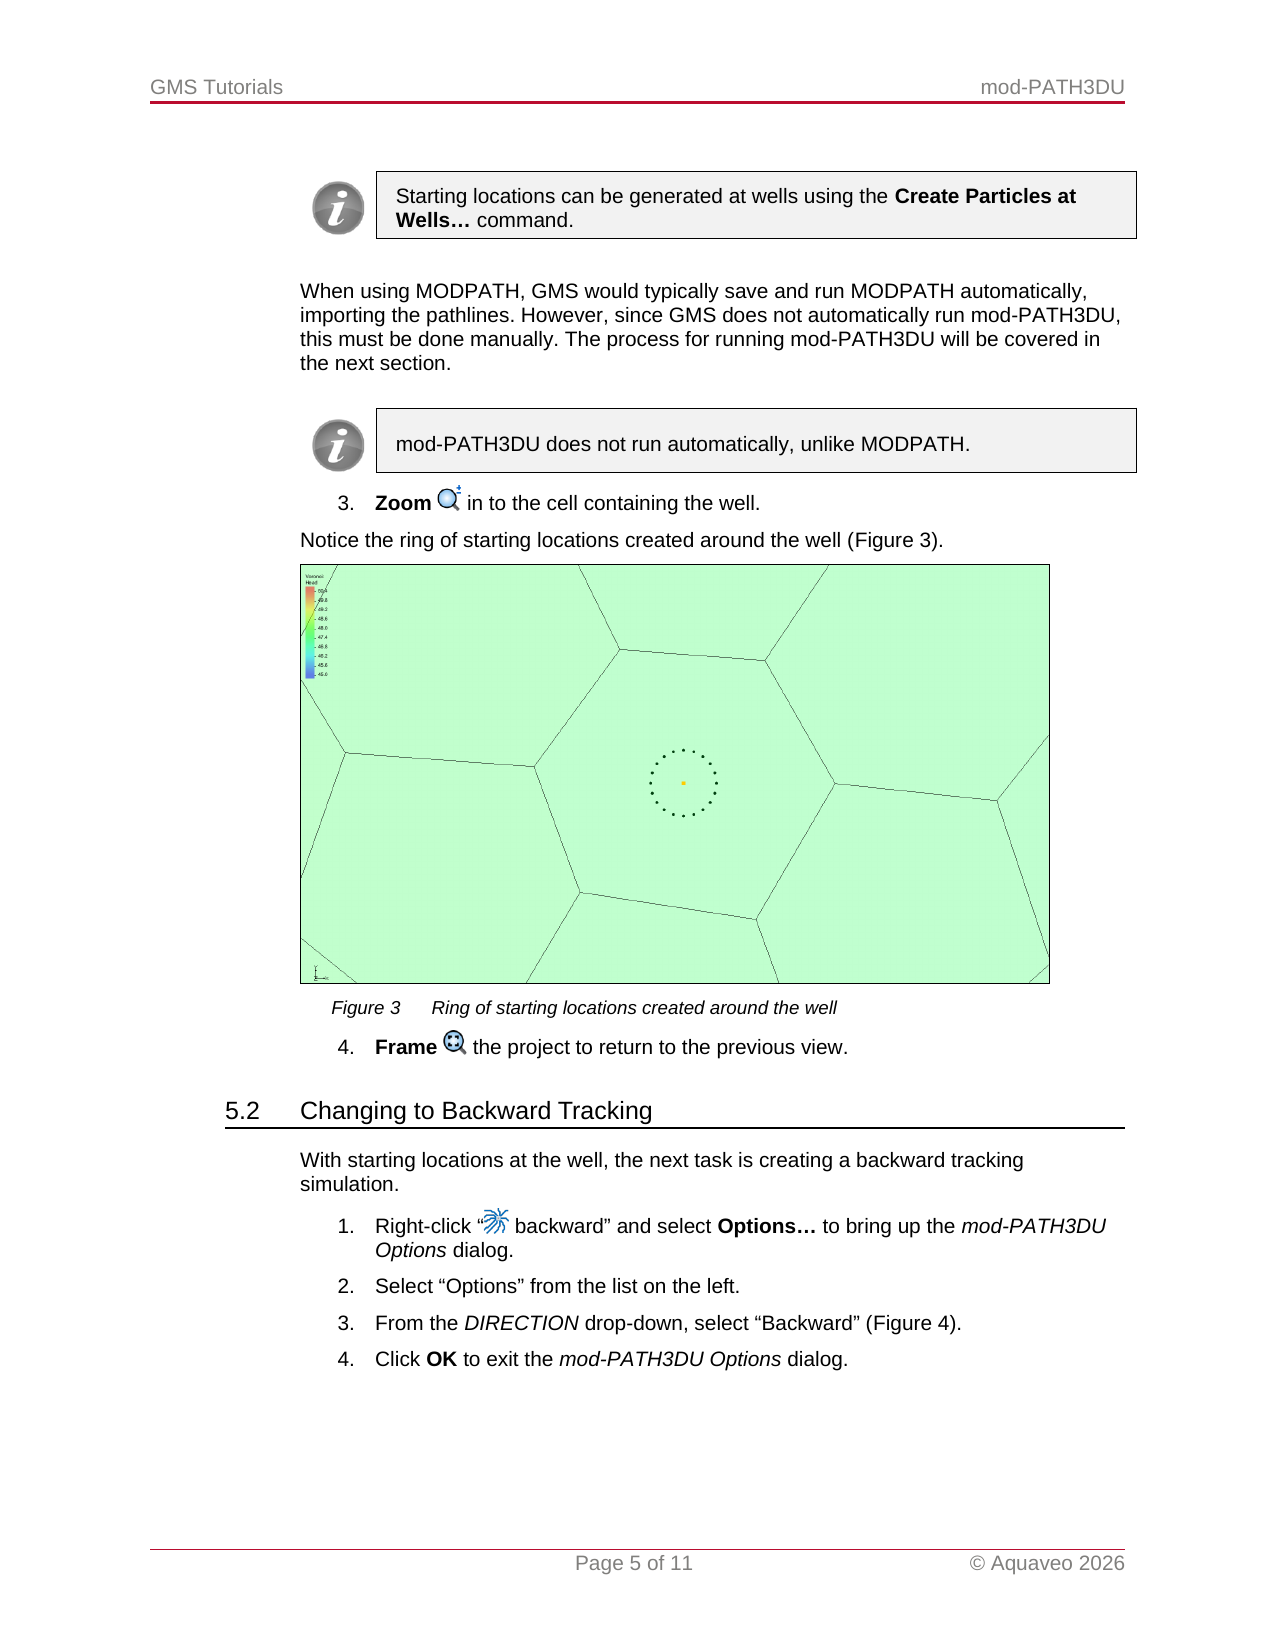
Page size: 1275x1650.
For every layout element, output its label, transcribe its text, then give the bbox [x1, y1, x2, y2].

list Right-click “ backward” and select Options… to bring up the mod-PATH3DU Options dialog. [337, 1208, 1125, 1261]
list Select “Options” from the list on the left. [337, 1274, 1125, 1298]
subtitle Changing to Backward Tracking [225, 1096, 1125, 1127]
table_header mod-PATH3DU does not run automatically, unlike MODPATH. [377, 409, 1136, 472]
list Click OK to exit the mod-PATH3DU Options dialog. [337, 1347, 1125, 1371]
table_header [300, 171, 376, 238]
text When using MODPATH, GMS would typically save and run MODPATH automatically, importing the pathlines. However, since GMS does not automatically run mod-PATH3DU, this must be done manually. The process for running mod-PATH3DU will be covered in the next section. [300, 279, 1125, 374]
picture [301, 565, 1049, 983]
text With starting locations at the well, the next task is creating a backward tracking simulation. [300, 1148, 1125, 1196]
table_header [300, 408, 376, 472]
list From the DIRECTION drop-down, select “Backward” (Figure 4). [337, 1310, 1125, 1334]
picture [443, 1030, 467, 1055]
text Notice the ring of starting locations created around the well (Figure 3). [300, 528, 1125, 552]
table_header Starting locations can be generated at wells using the Create Particles at Wells… command. [377, 172, 1136, 238]
list Zoom in to the cell containing the well. [337, 486, 1125, 515]
picture [437, 485, 461, 511]
text Figure 3 Ring of starting locations created around the well [300, 997, 1125, 1018]
picture [483, 1208, 509, 1234]
list Frame the project to return to the previous view. [337, 1031, 1125, 1058]
